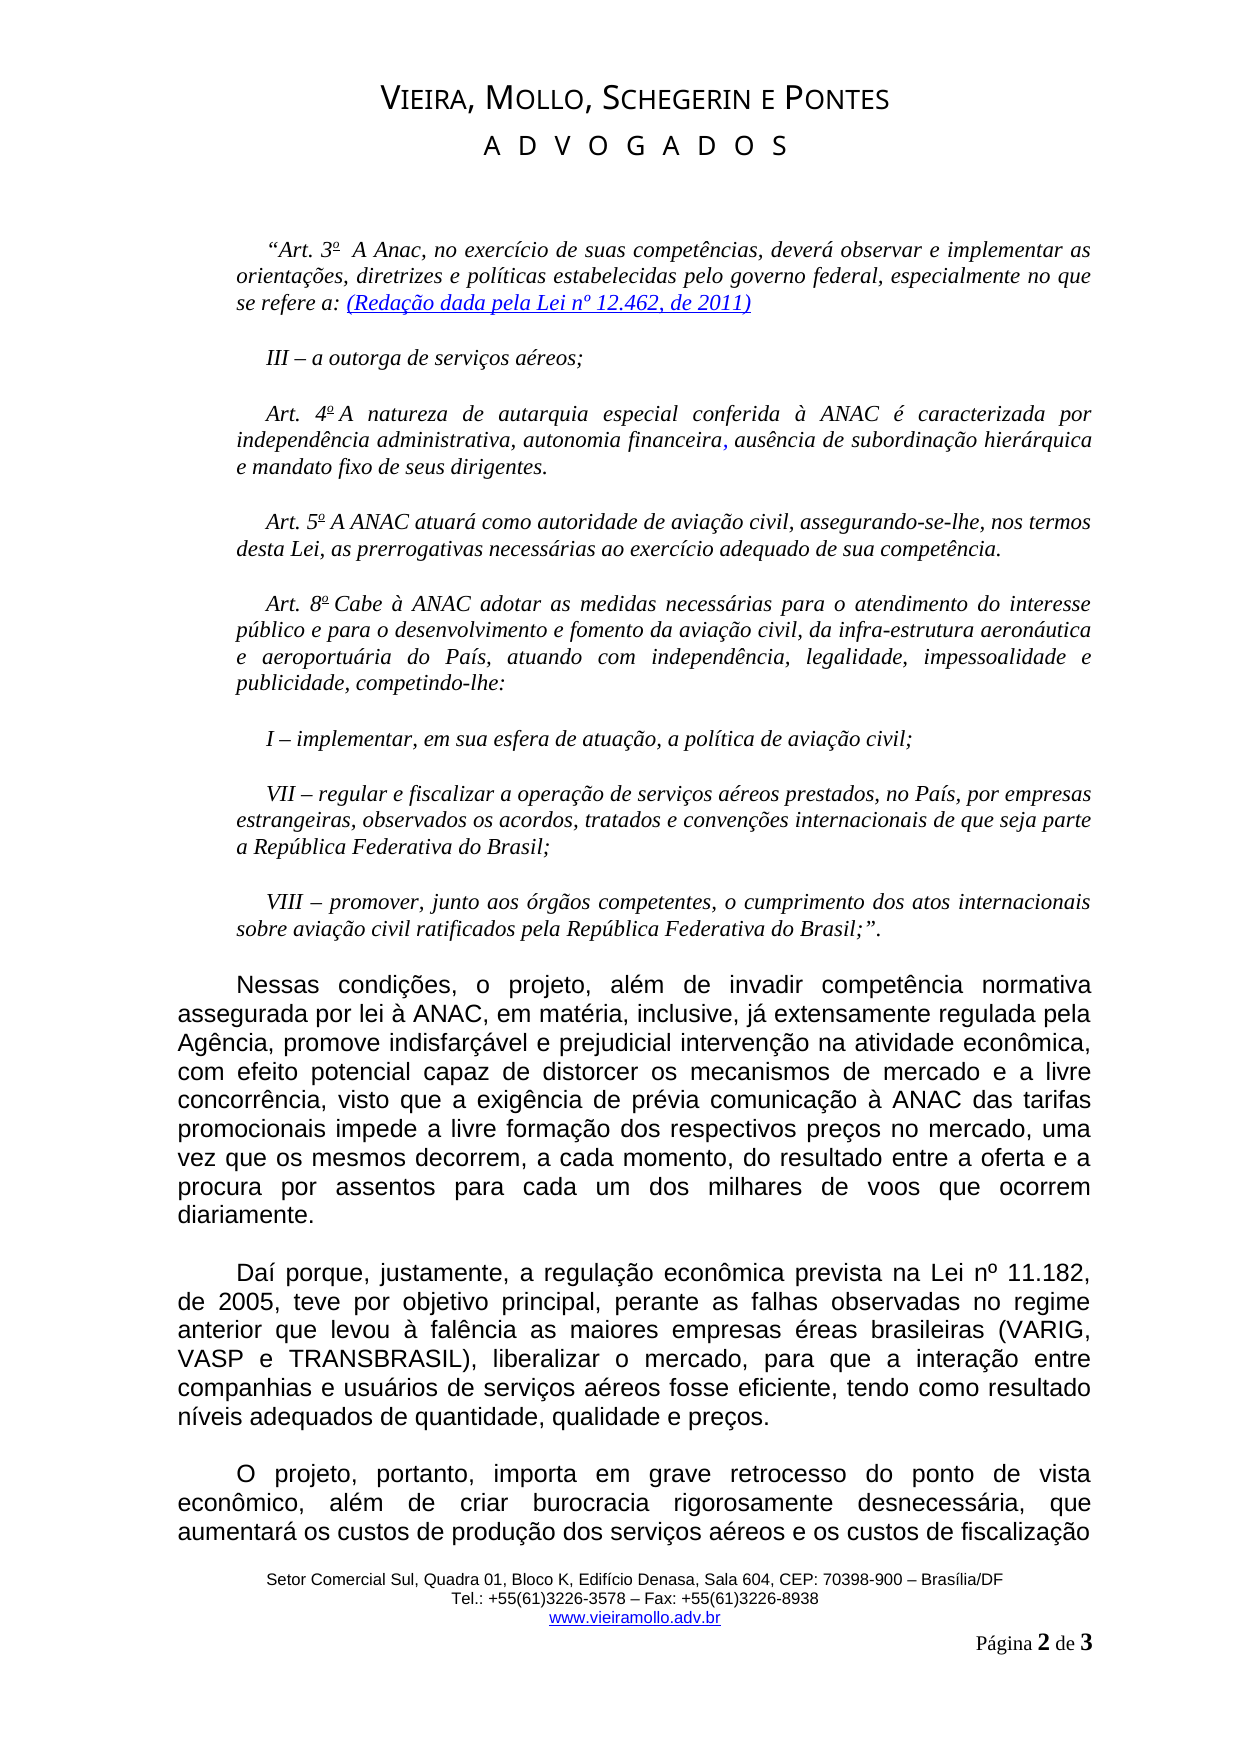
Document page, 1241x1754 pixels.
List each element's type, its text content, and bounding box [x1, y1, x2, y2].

text III – a outorga de serviços aéreos; [236, 344, 1092, 371]
text Art. 4o A natureza de autarquia especial conferida à ANAC é caracterizada por independência administrativa, autonomia financeira, ausência de subordinação hierárquica e mandato fixo de seus dirigentes. [236, 400, 1092, 479]
text “Art. 3o A Anac, no exercício de suas competências, deverá observar e implementar as orientações, diretrizes e políticas estabelecidas pelo governo federal, especialmente no que se refere a: (Redação dada pela Lei nº 12.462, de 2011) [236, 236, 1092, 315]
text VIII – promover, junto aos órgãos competentes, o cumprimento dos atos internacionais sobre aviação civil ratificados pela República Federativa do Brasil;”. [236, 888, 1092, 941]
text Daí porque, justamente, a regulação econômica prevista na Lei nº 11.182, de 2005, teve por objetivo principal, perante as falhas observadas no regime anterior que levou à falência as maiores empresas éreas brasileiras (VARIG, VASP e TRANSBRASIL), liberalizar o mercado, para que a interação entre companhias e usuários de serviços aéreos fosse eficiente, tendo como resultado níveis adequados de quantidade, qualidade e preços. [177, 1258, 1092, 1430]
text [177, 1459, 1092, 1545]
text Art. 5o A ANAC atuará como autoridade de aviação civil, assegurando-se-lhe, nos termos desta Lei, as prerrogativas necessárias ao exercício adequado de sua competência. [236, 508, 1092, 561]
text Art. 8o Cabe à ANAC adotar as medidas necessárias para o atendimento do interesse público e para o desenvolvimento e fomento da aviação civil, da infra-estrutura aeronáutica e aeroportuária do País, atuando com independência, legalidade, impessoalidade e publicidade, competindo-lhe: [236, 590, 1092, 696]
text Nessas condições, o projeto, além de invadir competência normativa assegurada por lei à ANAC, em matéria, inclusive, já extensamente regulada pela Agência, promove indisfarçável e prejudicial intervenção na atividade econômica, com efeito potencial capaz de distorcer os mecanismos de mercado e a livre concorrência, visto que a exigência de prévia comunicação à ANAC das tarifas promocionais impede a livre formação dos respectivos preços no mercado, uma vez que os mesmos decorrem, a cada momento, do resultado entre a oferta e a procura por assentos para cada um dos milhares de voos que ocorrem diariamente. [177, 970, 1092, 1229]
text VII – regular e fiscalizar a operação de serviços aéreos prestados, no País, por empresas estrangeiras, observados os acordos, tratados e convenções internacionais de que seja parte a República Federativa do Brasil; [236, 780, 1092, 859]
text I – implementar, em sua esfera de atuação, a política de aviação civil; [236, 725, 1092, 751]
